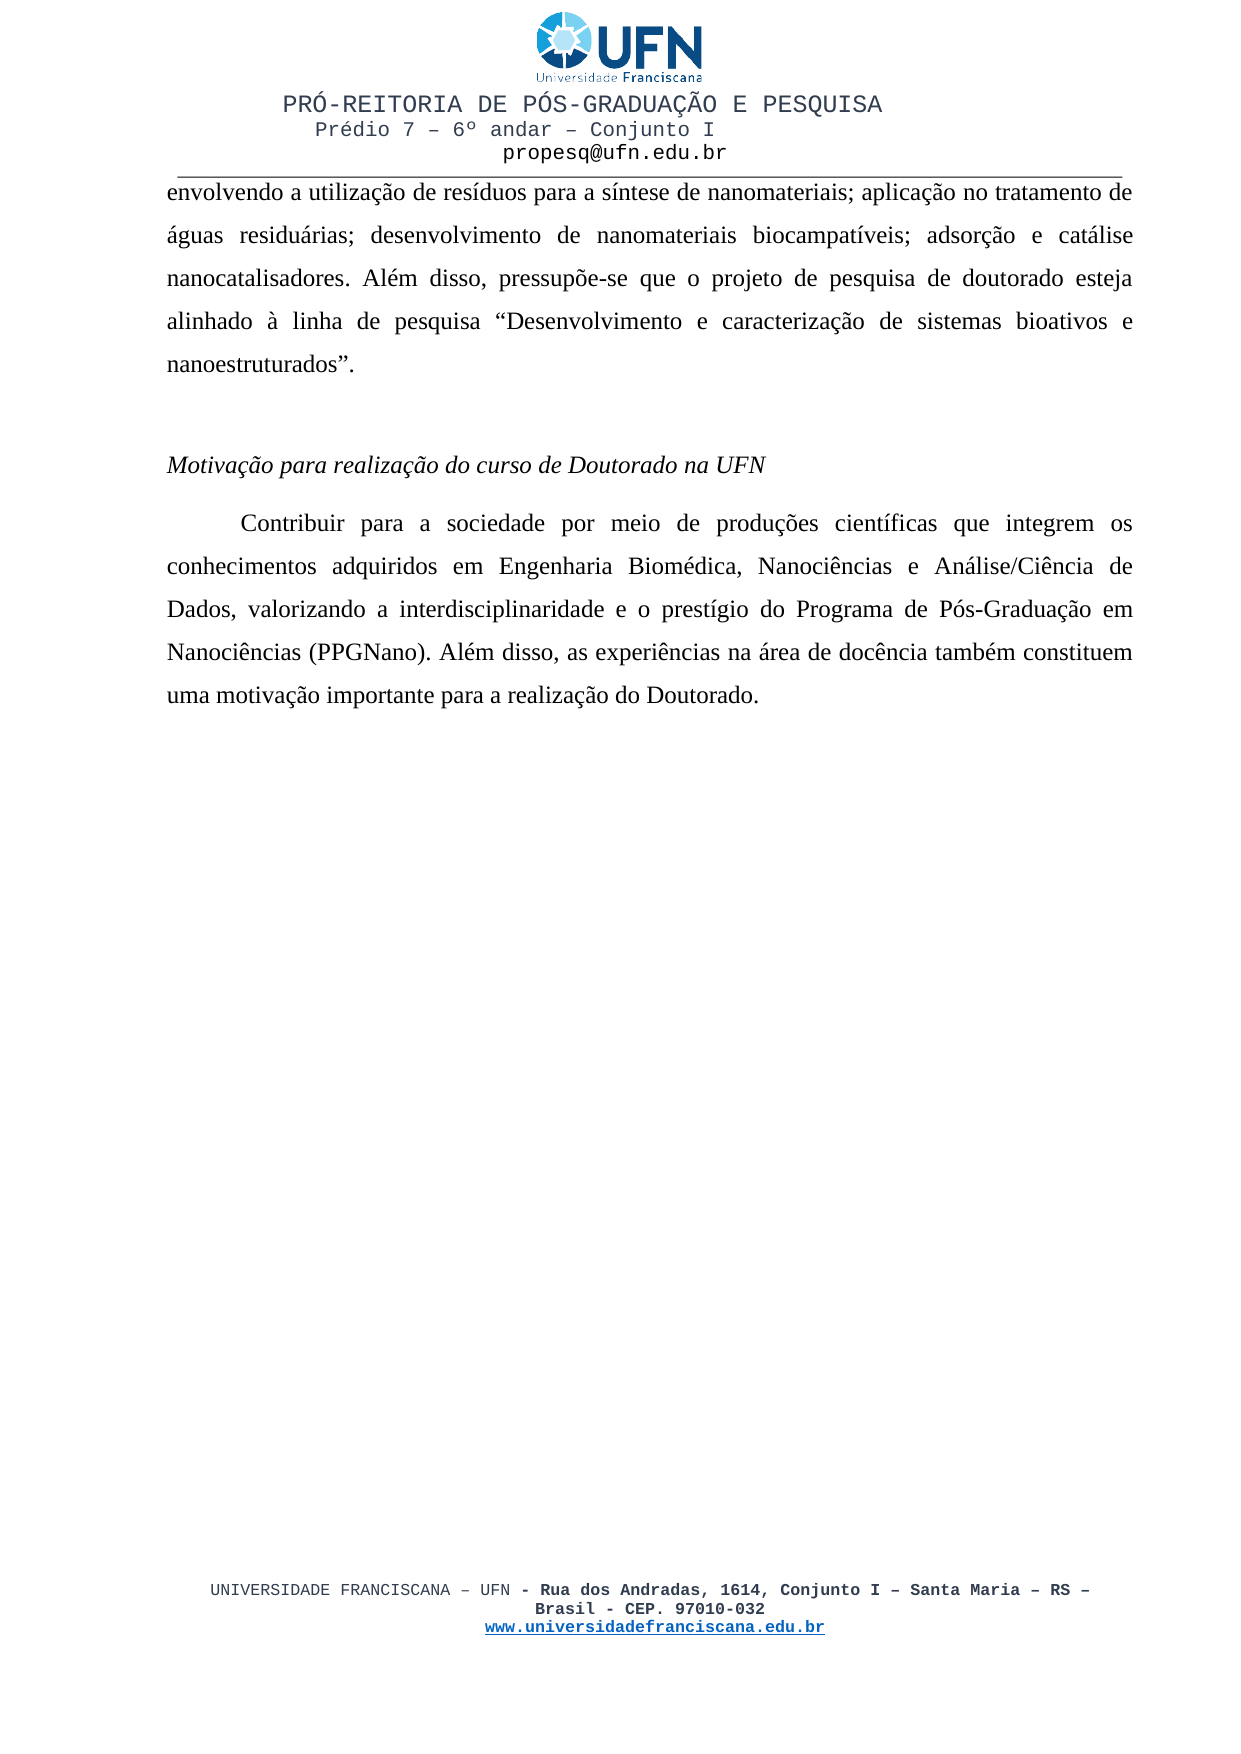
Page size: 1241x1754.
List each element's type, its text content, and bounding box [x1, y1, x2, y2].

text Contribuir para a sociedade por meio de produções científicas que integrem os conhecimentos adquiridos em Engenharia Biomédica, Nanociências e Análise/Ciência de Dados, valorizando a interdisciplinaridade e o prestígio do Programa de Pós-Graduação em Nanociências (PPGNano). Além disso, as experiências na área de docência também constituem uma motivação importante para a realização do Doutorado. [167, 508, 1134, 709]
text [167, 177, 1134, 378]
subtitle Motivação para realização do curso de Doutorado na UFN [167, 450, 1134, 479]
picture [537, 12, 702, 82]
